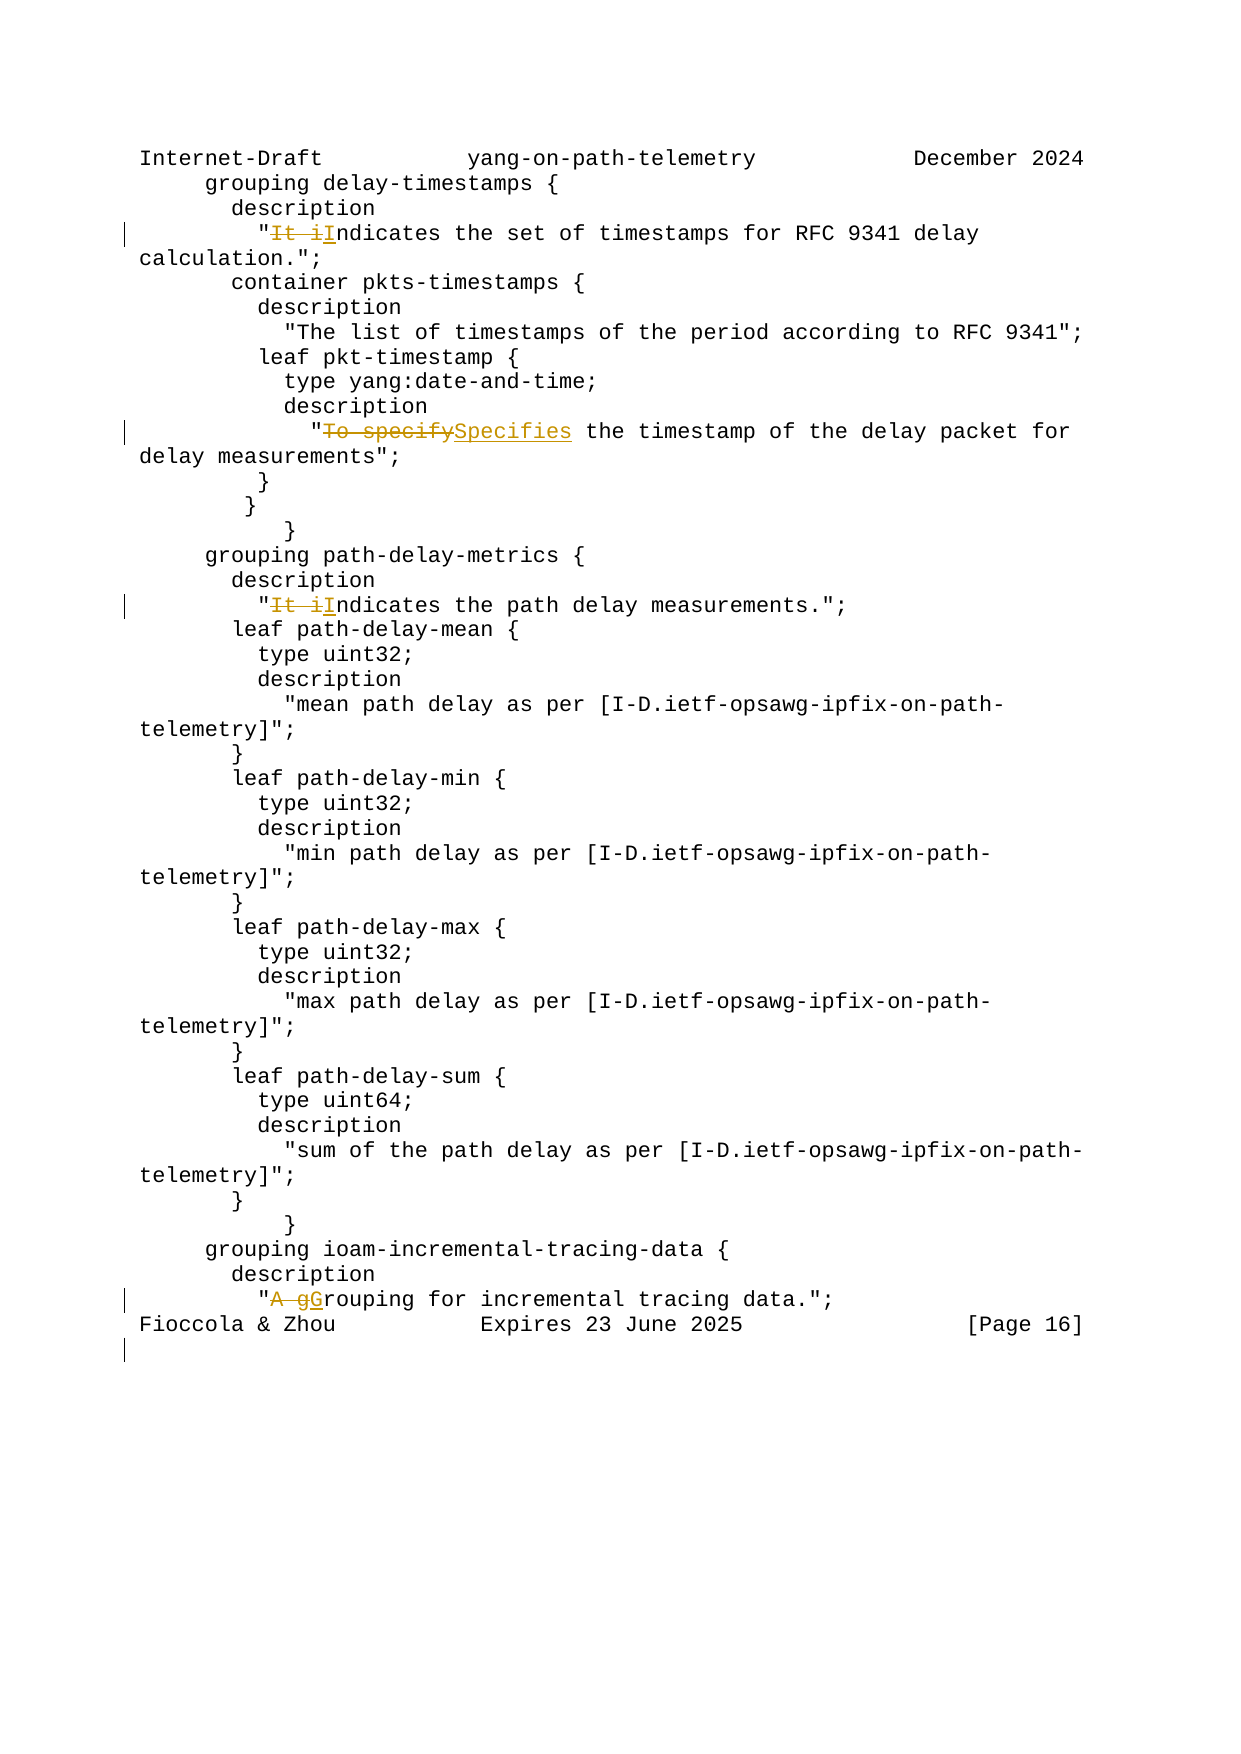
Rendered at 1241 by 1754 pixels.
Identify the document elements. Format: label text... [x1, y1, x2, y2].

text } [139, 891, 1101, 916]
text description [139, 569, 1101, 594]
text type uint32; [139, 941, 1101, 966]
text description [139, 396, 1101, 420]
text type uint32; [139, 643, 1101, 668]
text description [139, 296, 1101, 321]
text "mean path delay as per [I-D.ietf-opsawg-ipfix-on-path-telemetry]"; [139, 693, 1101, 743]
text description [139, 966, 1101, 991]
text description [139, 668, 1101, 693]
text description [139, 1263, 1101, 1288]
text Internet-Draft yang-on-path-telemetry December 2024 [139, 148, 1101, 172]
text } [139, 1040, 1101, 1065]
text grouping delay-timestamps { [139, 172, 1101, 197]
text " the timestamp of the delay packet for delay measurements"; [139, 420, 1101, 470]
text leaf path-delay-max { [139, 916, 1101, 941]
text } [139, 470, 1101, 495]
text leaf path-delay-mean { [139, 619, 1101, 643]
text } [139, 1214, 1101, 1238]
text "ndicates the path delay measurements."; [139, 594, 1101, 619]
text "max path delay as per [I-D.ietf-opsawg-ipfix-on-path-telemetry]"; [139, 991, 1101, 1040]
text grouping ioam-incremental-tracing-data { [139, 1238, 1101, 1263]
text "sum of the path delay as per [I-D.ietf-opsawg-ipfix-on-path-telemetry]"; [139, 1139, 1101, 1189]
text leaf path-delay-min { [139, 767, 1101, 792]
text } [139, 743, 1101, 767]
text "ndicates the set of timestamps for RFC 9341 delay calculation."; [139, 222, 1101, 272]
text grouping path-delay-metrics { [139, 544, 1101, 569]
text description [139, 197, 1101, 222]
text leaf path-delay-sum { [139, 1065, 1101, 1090]
text } [139, 519, 1101, 544]
text Fioccola & Zhou Expires 23 June 2025 [Page 16] [139, 1313, 1101, 1338]
text "The list of timestamps of the period according to RFC 9341"; [139, 321, 1101, 346]
text type uint32; [139, 792, 1101, 817]
text } [139, 1189, 1101, 1214]
text } [139, 495, 1101, 519]
text type uint64; [139, 1090, 1101, 1114]
text container pkts-timestamps { [139, 272, 1101, 296]
text "rouping for incremental tracing data."; [139, 1288, 1101, 1313]
text description [139, 1114, 1101, 1139]
text type yang:date-and-time; [139, 371, 1101, 396]
text "min path delay as per [I-D.ietf-opsawg-ipfix-on-path-telemetry]"; [139, 842, 1101, 891]
text leaf pkt-timestamp { [139, 346, 1101, 371]
text description [139, 817, 1101, 842]
